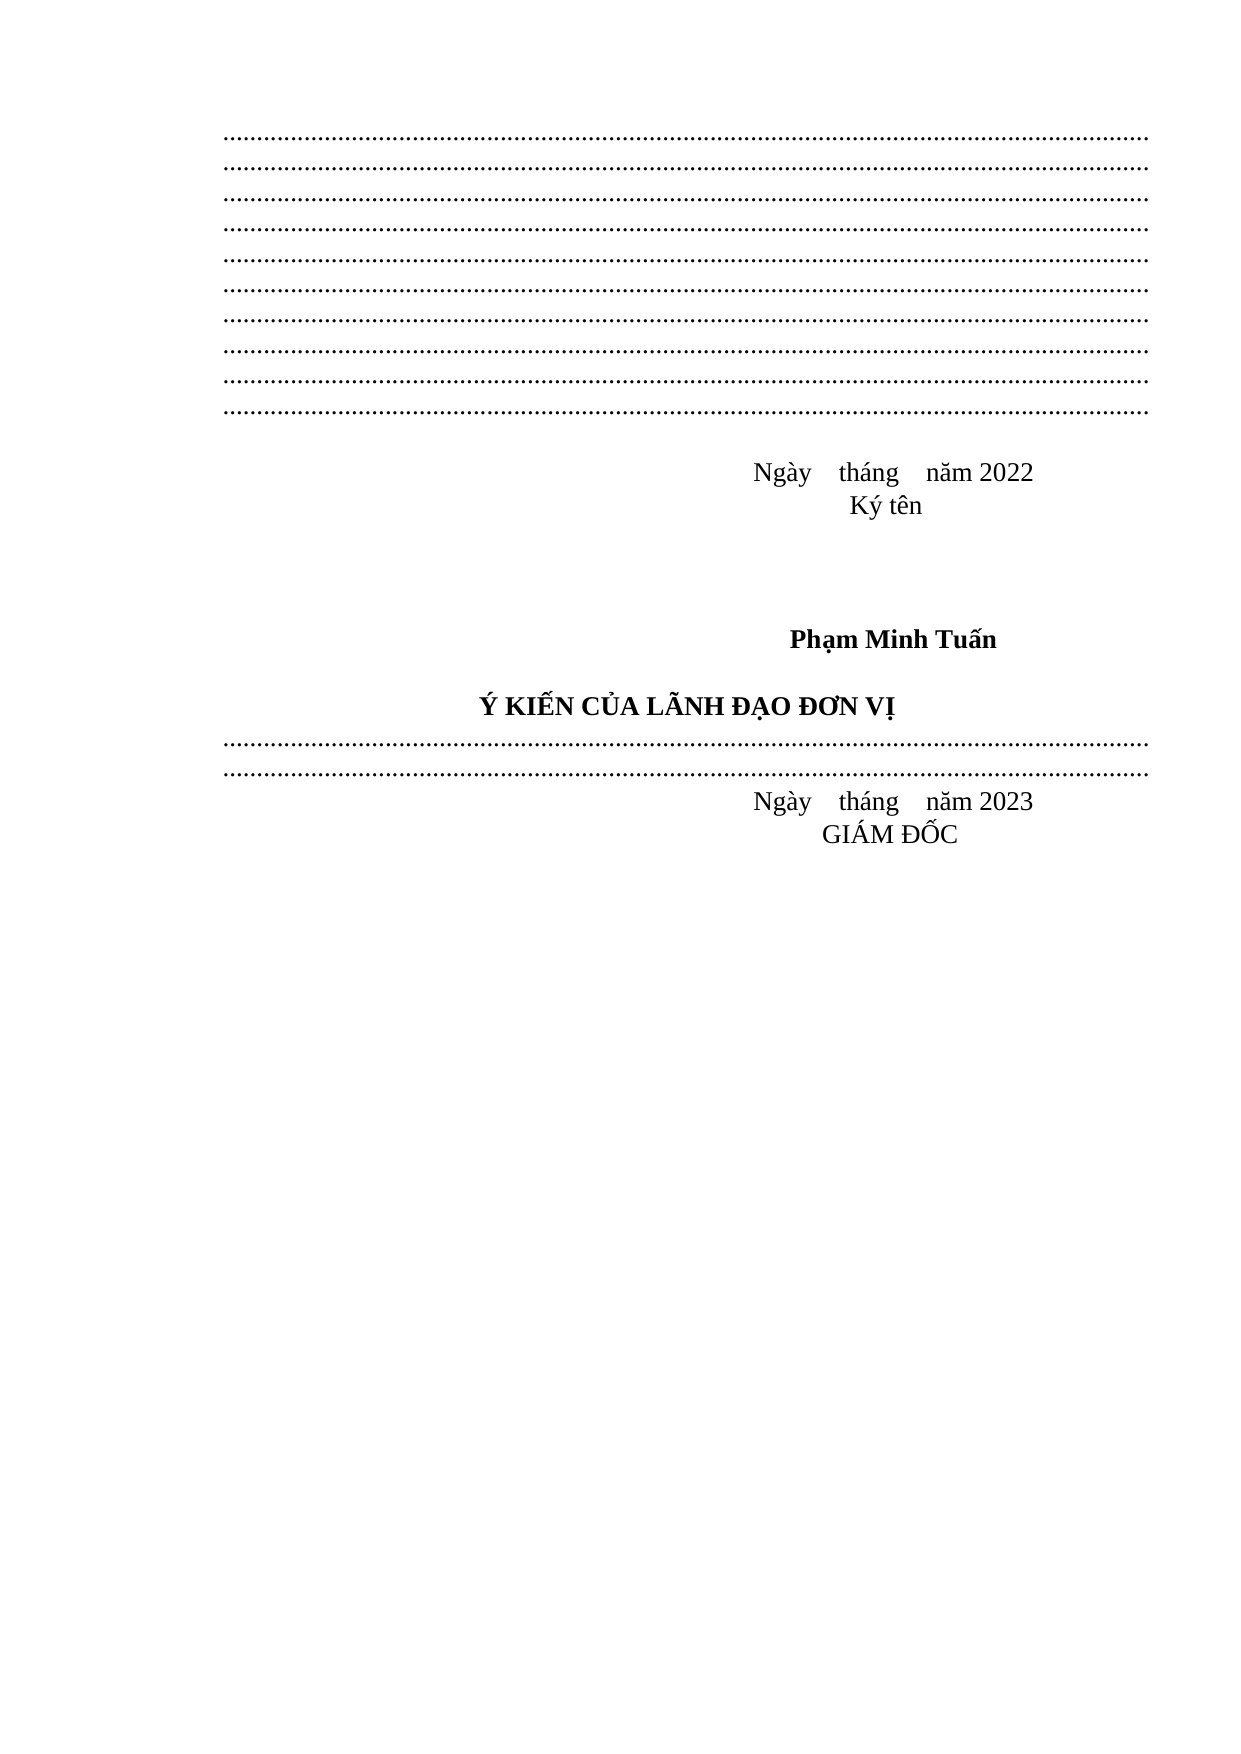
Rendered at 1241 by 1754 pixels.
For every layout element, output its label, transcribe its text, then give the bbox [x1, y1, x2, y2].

list Ngày tháng năm 2023 [223, 785, 1033, 816]
list Ký tên [223, 489, 1152, 521]
list Ý KIẾN CỦA LÃNH ĐẠO ĐƠN VỊ [223, 690, 1152, 722]
list Ngày tháng năm 2022 [223, 456, 1033, 487]
list GIÁM ĐỐC [223, 818, 1152, 883]
list Phạm Minh Tuấn [223, 623, 1152, 654]
